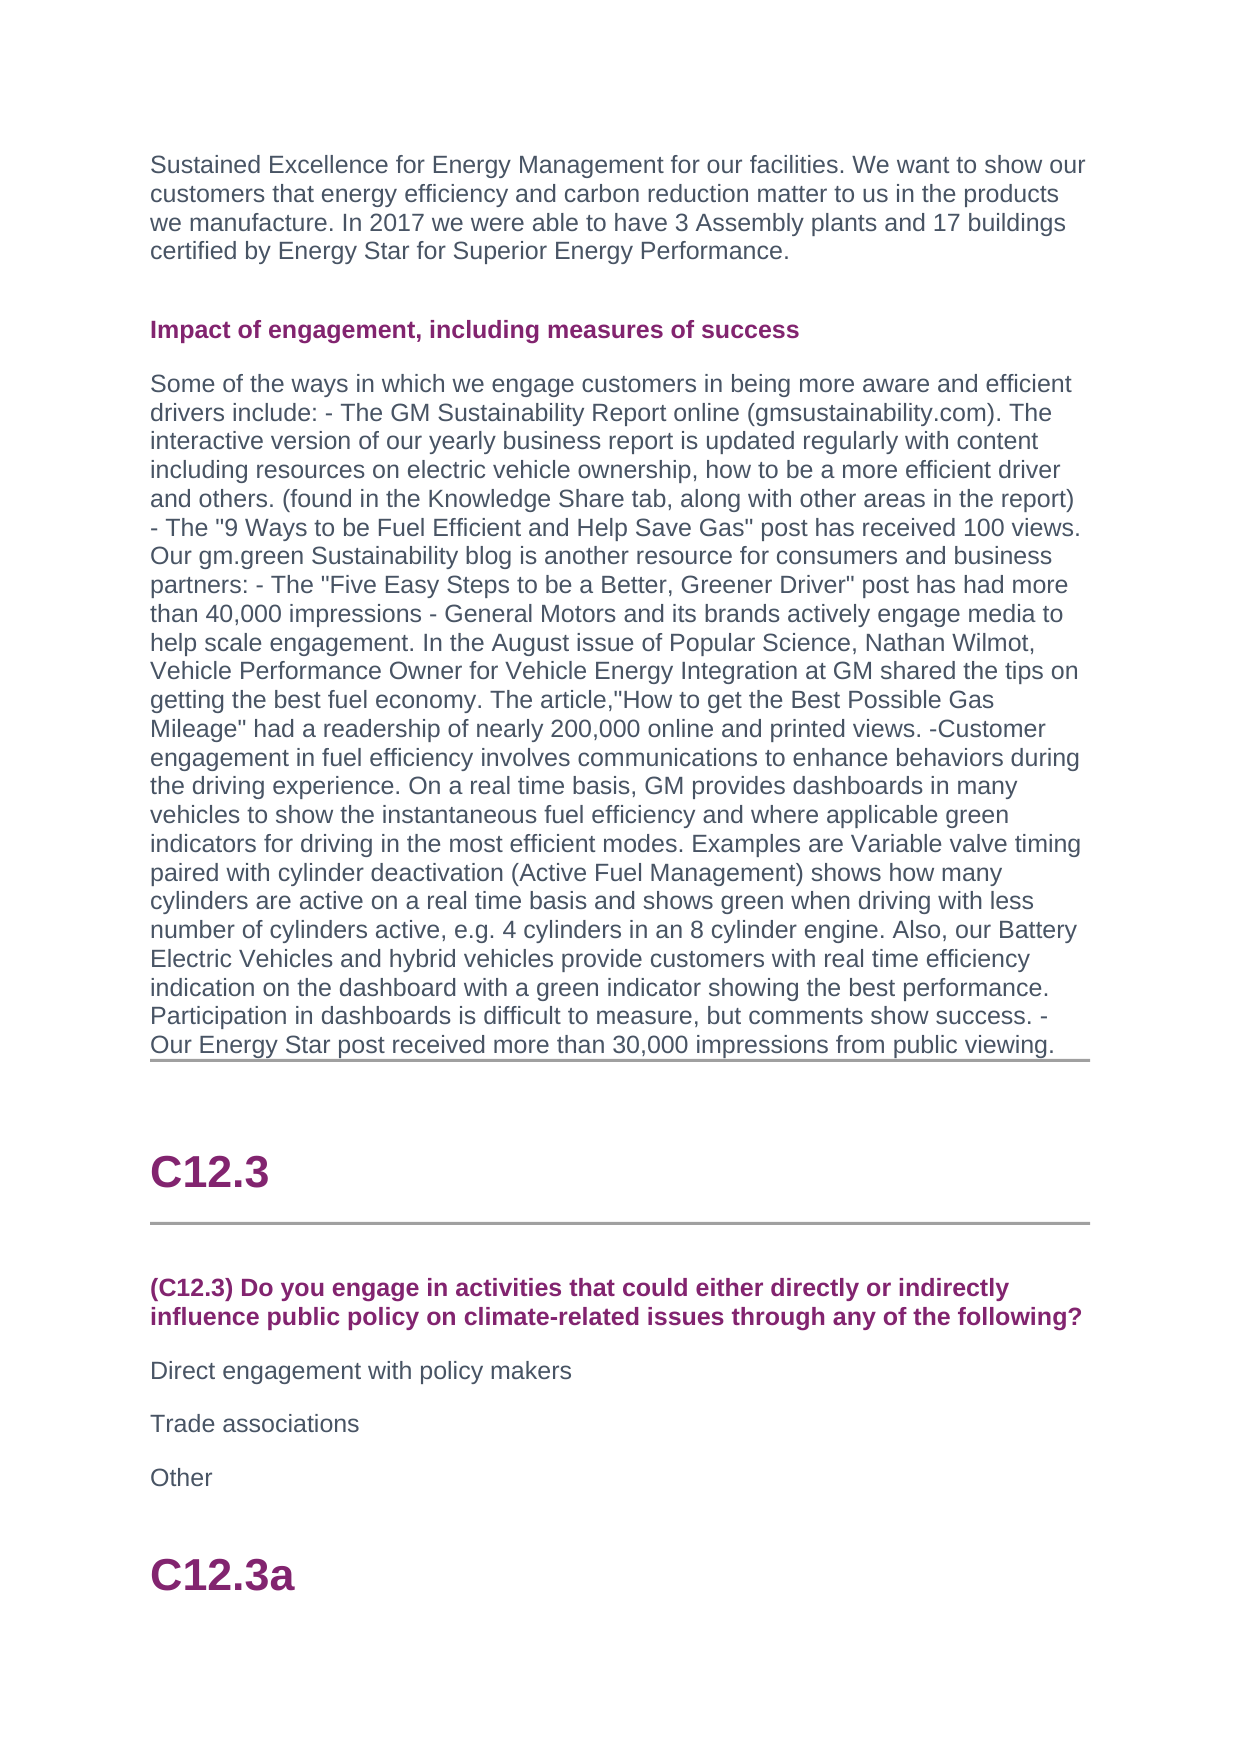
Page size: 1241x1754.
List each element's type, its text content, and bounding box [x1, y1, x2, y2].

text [150, 150, 1090, 265]
subtitle (C12.3) Do you engage in activities that could either directly or indirectly influence public policy on climate-related issues through any of the following? [150, 1273, 1090, 1331]
subtitle C12.3 [150, 1089, 1090, 1197]
subtitle Impact of engagement, including measures of success [150, 315, 1090, 344]
text Other [150, 1463, 1090, 1492]
subtitle C12.3a [150, 1492, 1090, 1600]
text Direct engagement with policy makers [150, 1356, 1090, 1384]
text Some of the ways in which we engage customers in being more aware and efficient drivers include: - The GM Sustainability Report online (gmsustainability.com). The interactive version of our yearly business report is updated regularly with content including resources on electric vehicle ownership, how to be a more efficient driver and others. (found in the Knowledge Share tab, along with other areas in the report) - The "9 Ways to be Fuel Efficient and Help Save Gas" post has received 100 views. Our gm.green Sustainability blog is another resource for consumers and business partners: - The "Five Easy Steps to be a Better, Greener Driver" post has had more than 40,000 impressions - General Motors and its brands actively engage media to help scale engagement. In the August issue of Popular Science, Nathan Wilmot, Vehicle Performance Owner for Vehicle Energy Integration at GM shared the tips on getting the best fuel economy. The article,"How to get the Best Possible Gas Mileage" had a readership of nearly 200,000 online and printed views. -Customer engagement in fuel efficiency involves communications to enhance behaviors during the driving experience. On a real time basis, GM provides dashboards in many vehicles to show the instantaneous fuel efficiency and where applicable green indicators for driving in the most efficient modes. Examples are Variable valve timing paired with cylinder deactivation (Active Fuel Management) shows how many cylinders are active on a real time basis and shows green when driving with less number of cylinders active, e.g. 4 cylinders in an 8 cylinder engine. Also, our Battery Electric Vehicles and hybrid vehicles provide customers with real time efficiency indication on the dashboard with a green indicator showing the best performance. Participation in dashboards is difficult to measure, but comments show success. - Our Energy Star post received more than 30,000 impressions from public viewing. [150, 369, 1090, 1058]
text Trade associations [150, 1409, 1090, 1438]
